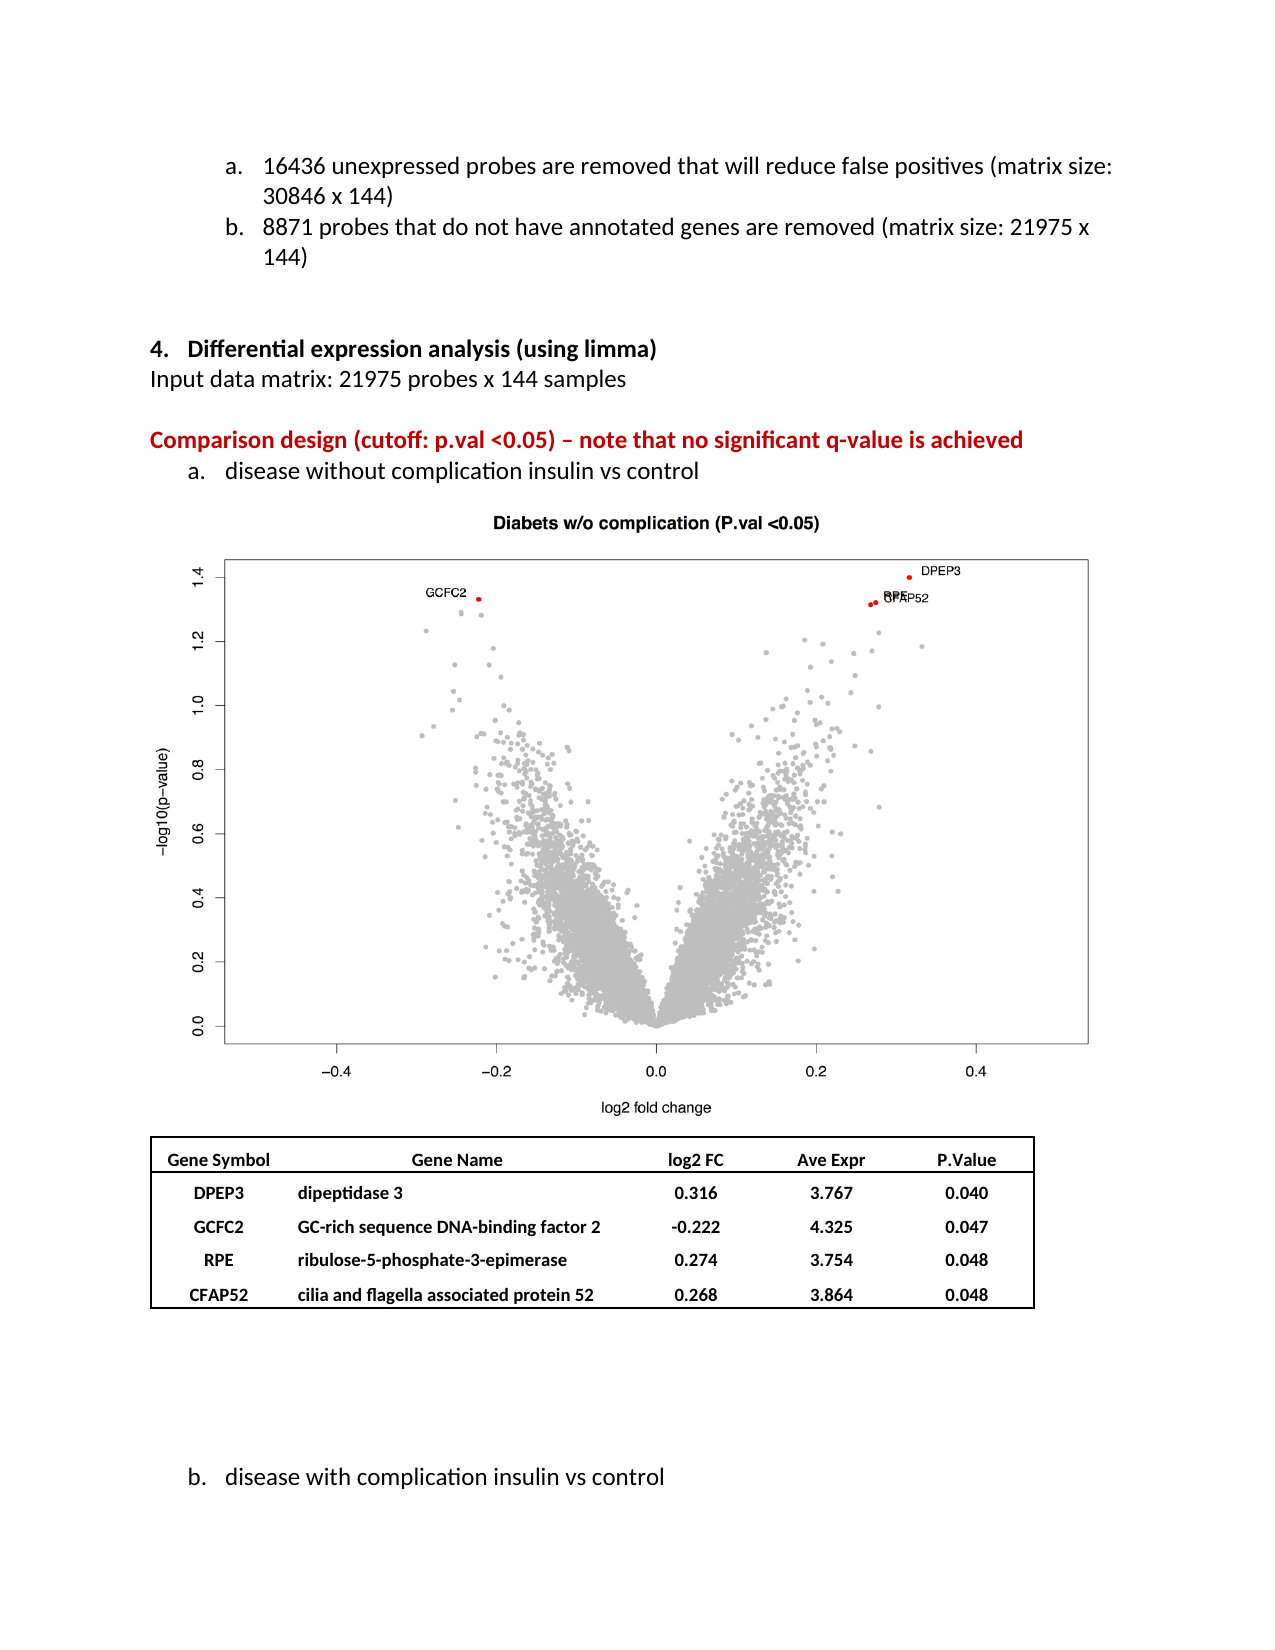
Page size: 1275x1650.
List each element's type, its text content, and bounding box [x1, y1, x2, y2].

text Comparison design (cutoff: p.val <0.05) – note that no significant q-value is achieved [150, 425, 1125, 455]
table_cell 0.040 [899, 1173, 1033, 1204]
table_header P.Value [899, 1138, 1033, 1171]
table_cell 3.767 [764, 1173, 899, 1204]
list disease without complication insulin vs control [187, 455, 1125, 485]
table_cell dipeptidase 3 [286, 1173, 628, 1204]
list Differential expression analysis (using limma) [150, 333, 1125, 364]
table_cell 0.316 [628, 1173, 763, 1204]
picture [150, 485, 1125, 1136]
table_cell 3.864 [764, 1271, 899, 1307]
table_cell CFAP52 [152, 1271, 286, 1307]
text Input data matrix: 21975 probes x 144 samples [150, 364, 1125, 394]
table_cell GCFC2 [152, 1205, 286, 1238]
list 8871 probes that do not have annotated genes are removed (matrix size: 21975 x 144) [225, 211, 1125, 272]
table_cell -0.222 [628, 1205, 763, 1238]
table_cell 0.047 [899, 1205, 1033, 1238]
table_cell ribulose-5-phosphate-3-epimerase [286, 1238, 628, 1271]
table_cell 0.274 [628, 1238, 763, 1271]
list disease with complication insulin vs control [187, 1461, 1125, 1492]
table_cell RPE [152, 1238, 286, 1271]
table_header Gene Symbol [152, 1138, 286, 1171]
table_cell 0.048 [899, 1271, 1033, 1307]
table_cell 4.325 [764, 1205, 899, 1238]
table_cell 3.754 [764, 1238, 899, 1271]
table_cell 0.268 [628, 1271, 763, 1307]
table_header log2 FC [628, 1138, 763, 1171]
table_header Ave Expr [764, 1138, 899, 1171]
table_cell cilia and flagella associated protein 52 [286, 1271, 628, 1307]
table_cell GC-rich sequence DNA-binding factor 2 [286, 1205, 628, 1238]
table_header Gene Name [286, 1138, 628, 1171]
list 16436 unexpressed probes are removed that will reduce false positives (matrix size: 30846 x 144) [225, 150, 1125, 211]
table_cell 0.048 [899, 1238, 1033, 1271]
table_cell DPEP3 [152, 1173, 286, 1204]
